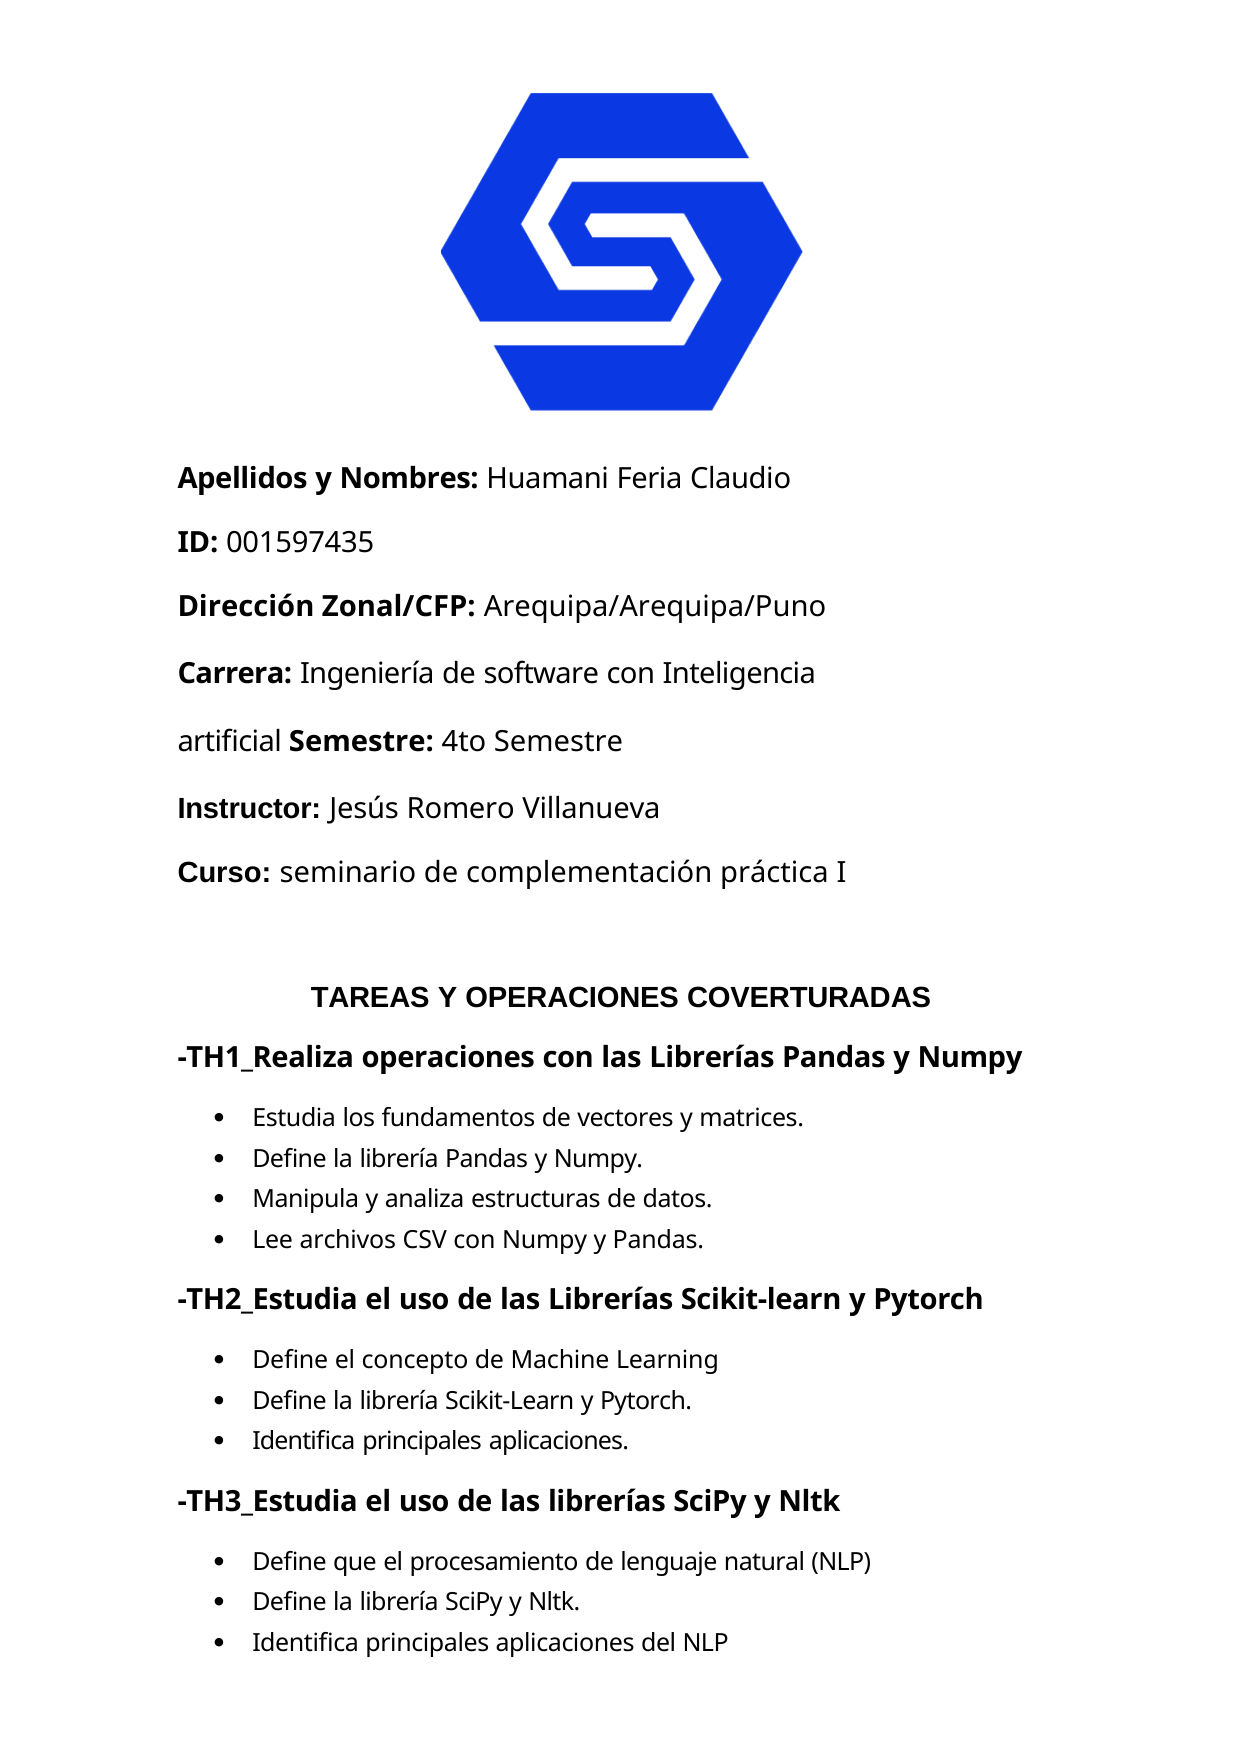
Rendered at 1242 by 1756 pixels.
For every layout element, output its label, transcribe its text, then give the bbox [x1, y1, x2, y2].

text -TH1_Realiza operaciones con las Librerías Pandas y Numpy [177, 1036, 1064, 1076]
text Apellidos y Nombres: Huamani Feria Claudio [177, 457, 1064, 497]
subtitle -TH2_Estudia el uso de las Librerías Scikit-learn y Pytorch [177, 1278, 1064, 1318]
list Identifica principales aplicaciones. [214, 1423, 1064, 1457]
list Define que el procesamiento de lenguaje natural (NLP) [214, 1543, 1064, 1578]
list Define la librería Scikit-Learn y Pytorch. [214, 1382, 1064, 1417]
text ID: 001597435 [177, 521, 1064, 561]
text Dirección Zonal/CFP: Arequipa/Arequipa/Puno Carrera: Ingeniería de software con Inteligencia artificial Semestre: 4to Semestre [177, 585, 906, 759]
picture [440, 93, 803, 411]
text Instructor: Jesús Romero Villanueva [177, 787, 1064, 827]
text Curso: seminario de complementación práctica I [177, 851, 1064, 891]
subtitle TAREAS Y OPERACIONES COVERTURADAS [177, 980, 1064, 1014]
subtitle -TH3_Estudia el uso de las librerías SciPy y Nltk [177, 1480, 1064, 1520]
list Define la librería SciPy y Nltk. [214, 1584, 1064, 1618]
list Manipula y analiza estructuras de datos. [214, 1181, 1064, 1215]
list Define la librería Pandas y Numpy. [214, 1140, 1064, 1174]
list Define el concepto de Machine Learning [214, 1342, 1064, 1376]
list Identifica principales aplicaciones del NLP [214, 1624, 1064, 1658]
list Estudia los fundamentos de vectores y matrices. [214, 1100, 1064, 1134]
list Lee archivos CSV con Numpy y Pandas. [214, 1221, 1064, 1255]
